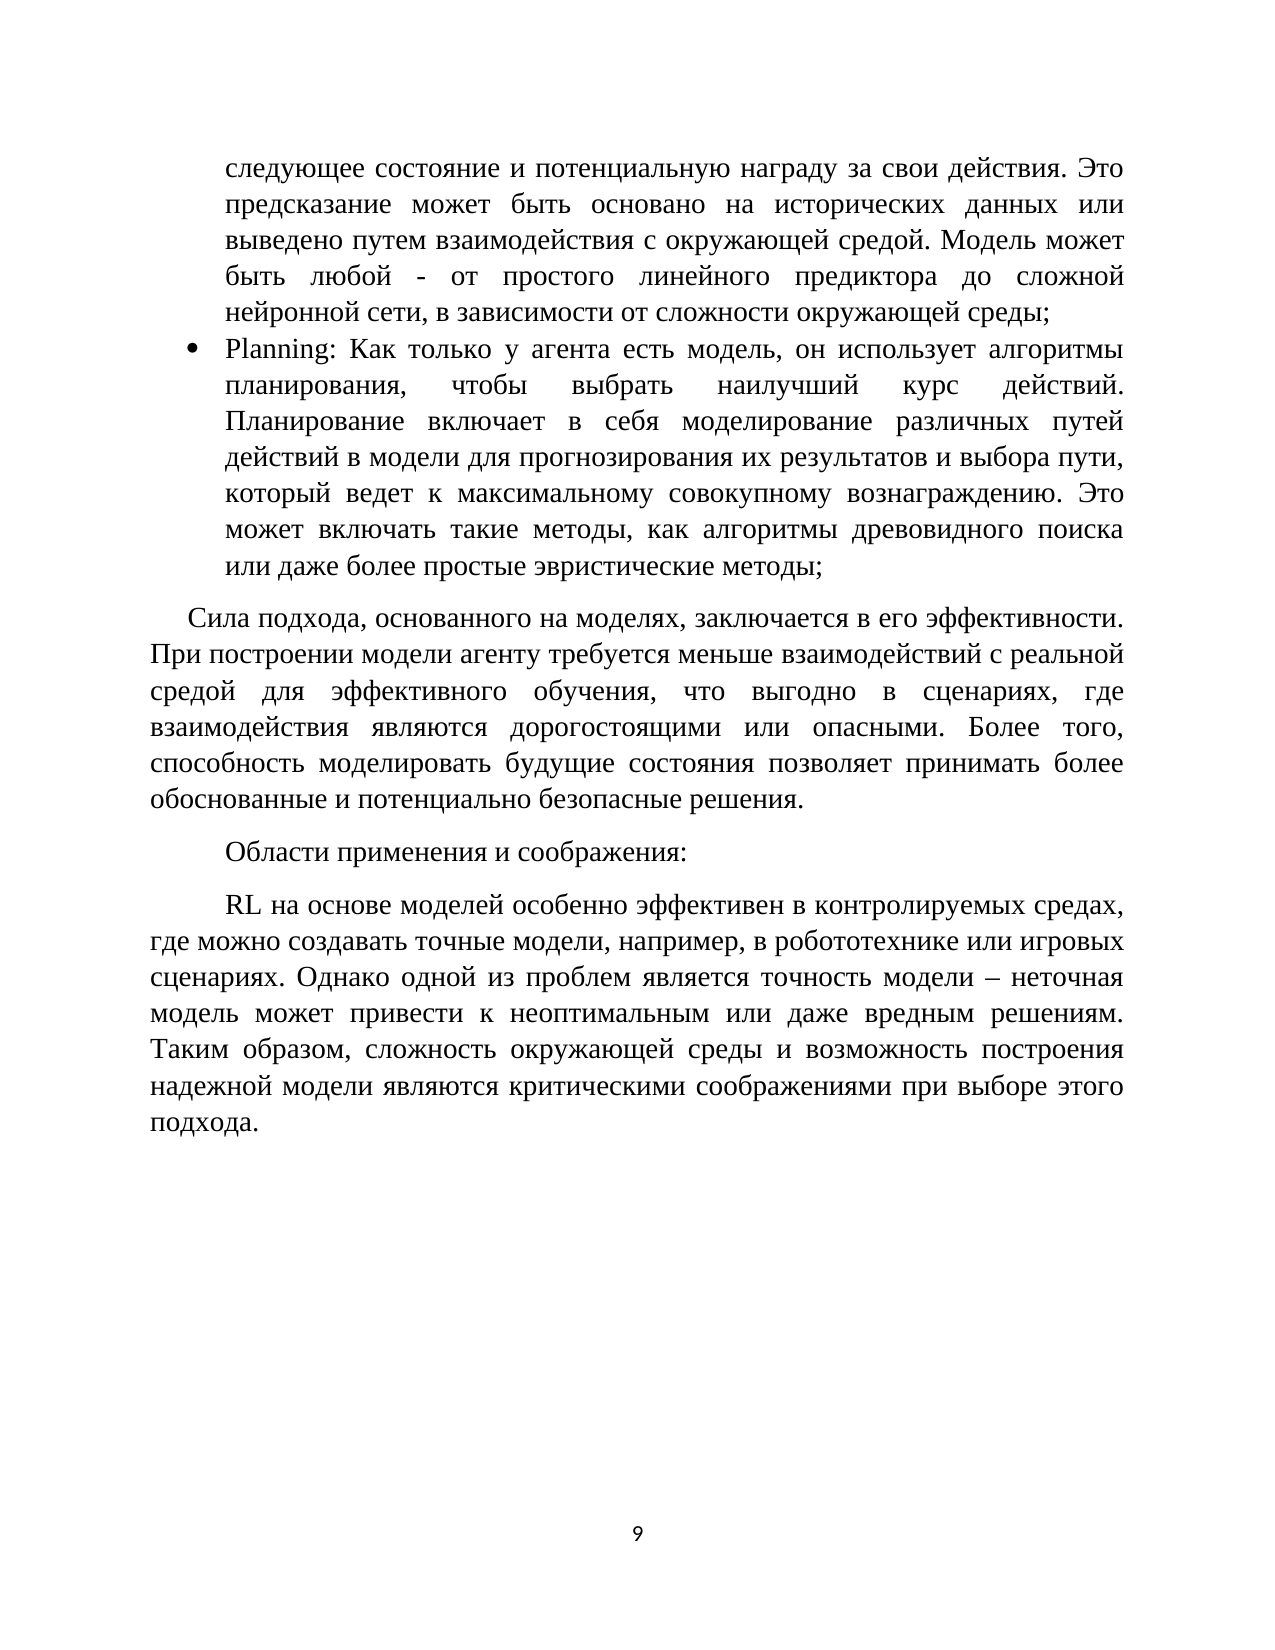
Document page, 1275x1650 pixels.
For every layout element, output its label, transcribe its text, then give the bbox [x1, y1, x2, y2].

text RL на основе моделей особенно эффективен в контролируемых средах, где можно создавать точные модели, например, в робототехнике или игровых сценариях. Однако одной из проблем является точность модели – неточная модель может привести к неоптимальным или даже вредным решениям. Таким образом, сложность окружающей среды и возможность построения надежной модели являются критическими соображениями при выборе этого подхода. [150, 887, 1125, 1137]
text Сила подхода, основанного на моделях, заключается в его эффективности. При построении модели агенту требуется меньше взаимодействий с реальной средой для эффективного обучения, что выгодно в сценариях, где взаимодействия являются дорогостоящими или опасными. Более того, способность моделировать будущие состояния позволяет принимать более обоснованные и потенциально безопасные решения. [150, 601, 1125, 815]
list Planning: Как только у агента есть модель, он использует алгоритмы планирования, чтобы выбрать наилучший курс действий. Планирование включает в себя моделирование различных путей действий в модели для прогнозирования их результатов и выбора пути, который ведет к максимальному совокупному вознаграждению. Это может включать такие методы, как алгоритмы древовидного поиска или даже более простые эвристические методы; [187, 331, 1125, 581]
text Области применения и соображения: [150, 834, 1125, 868]
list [187, 150, 1125, 328]
